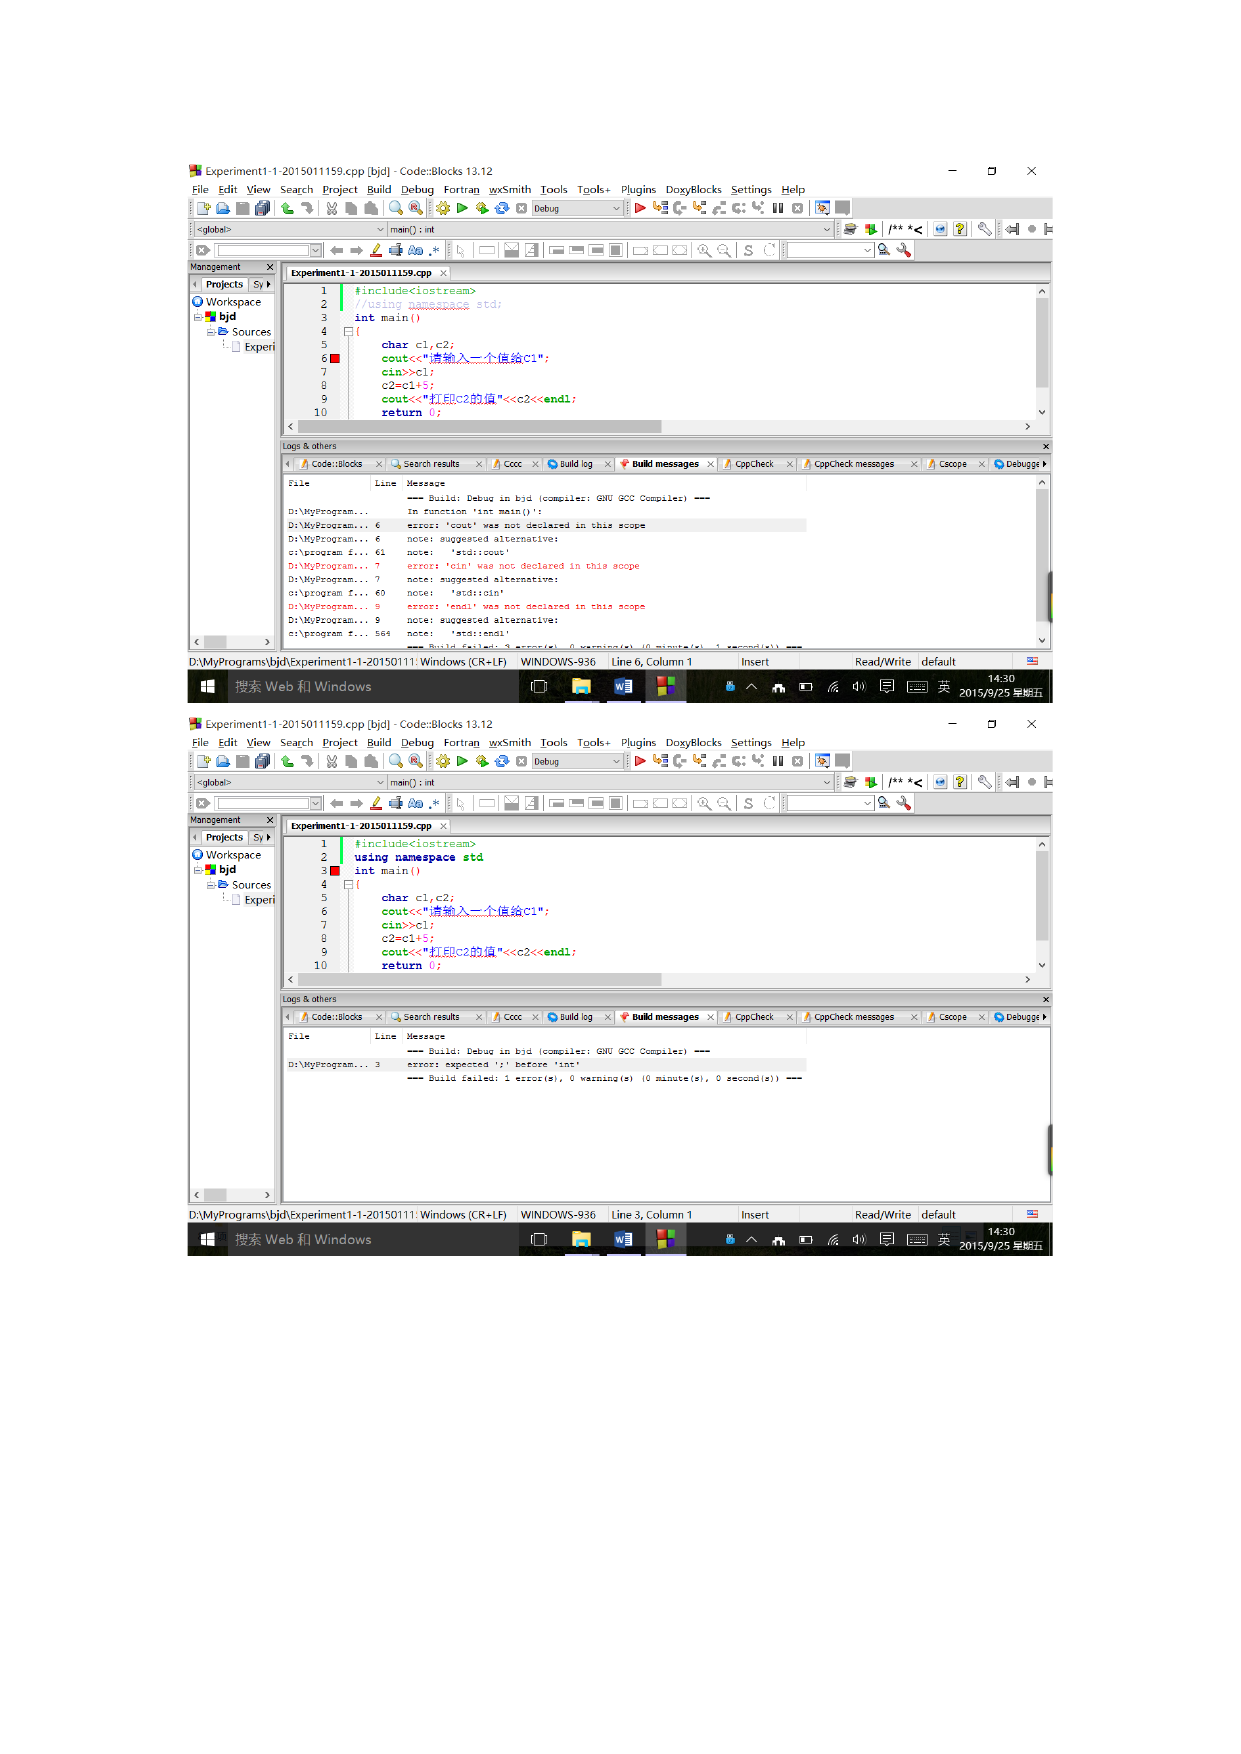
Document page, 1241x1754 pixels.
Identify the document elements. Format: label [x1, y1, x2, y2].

picture [187, 714, 1053, 1256]
picture [187, 162, 1053, 703]
